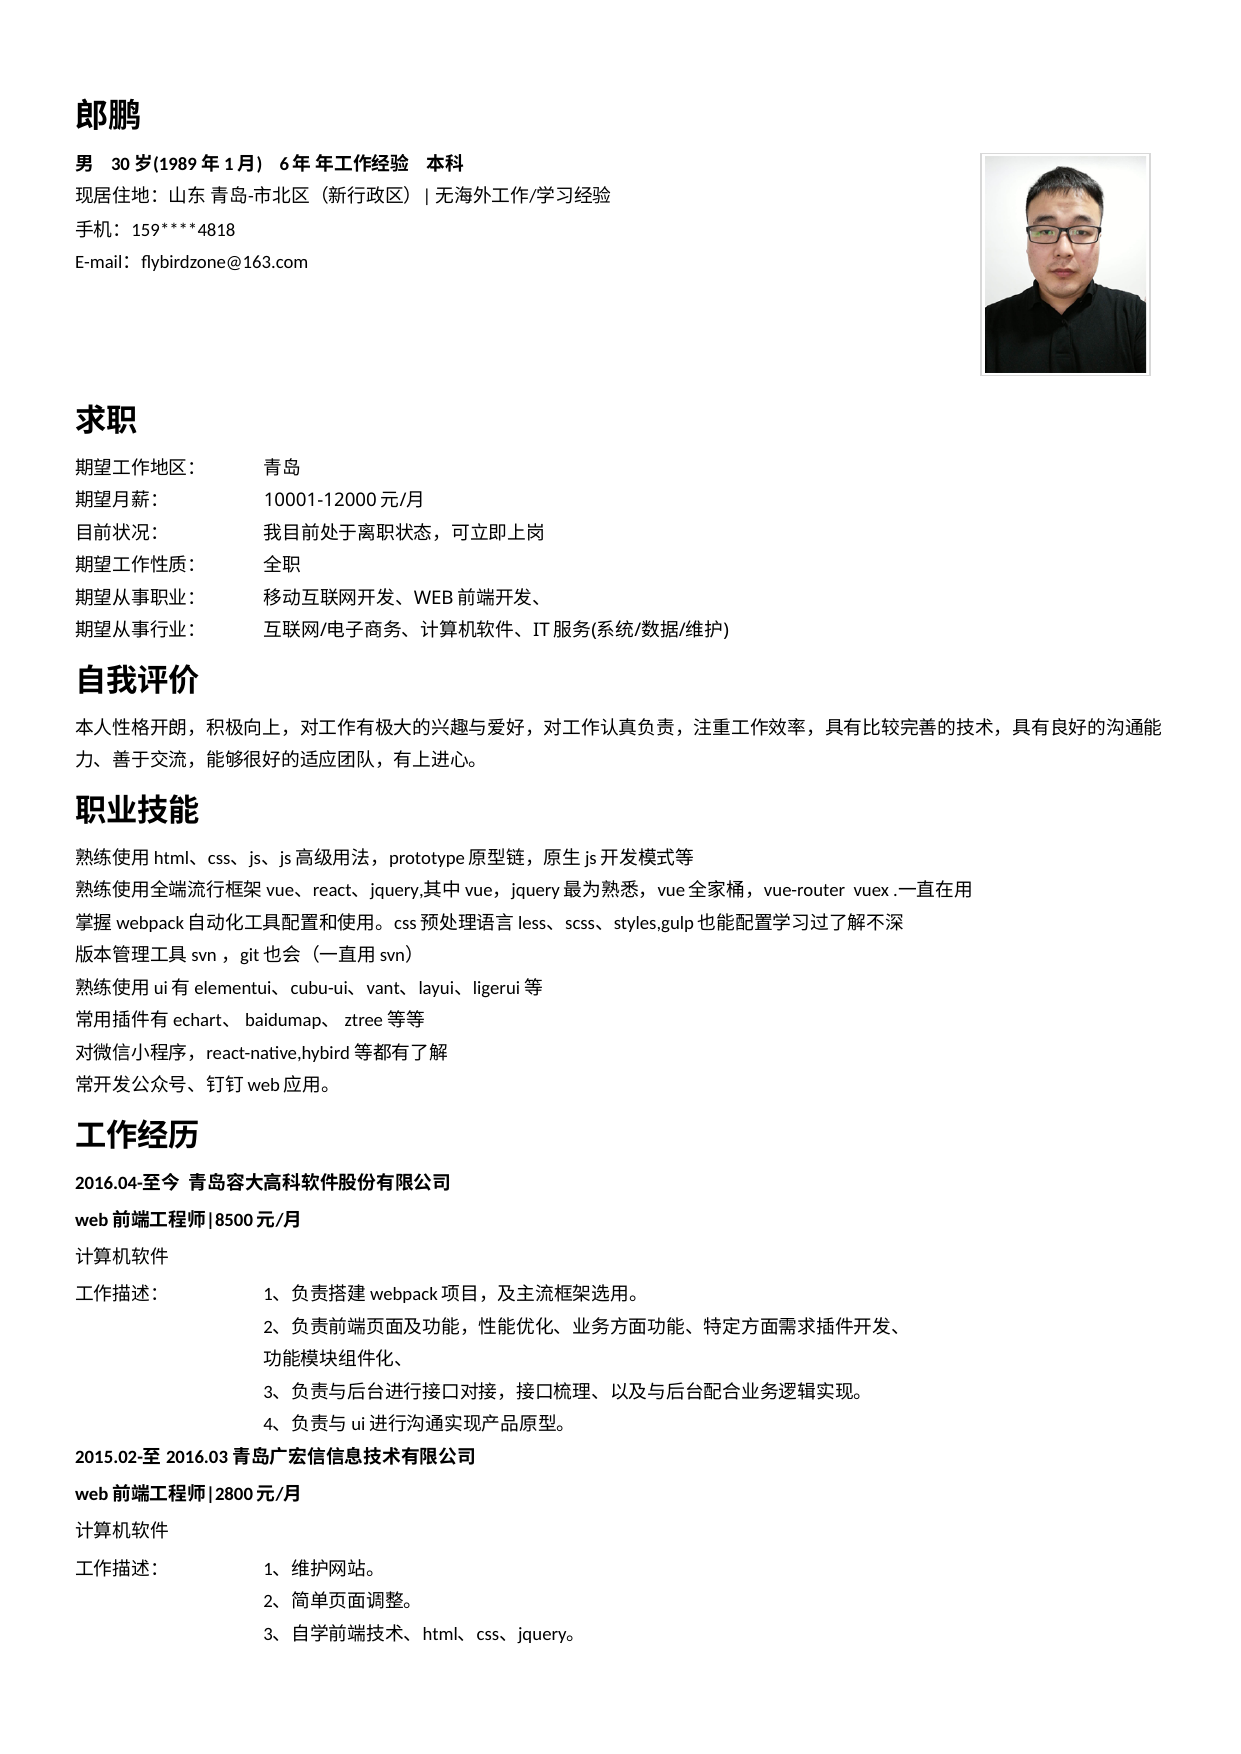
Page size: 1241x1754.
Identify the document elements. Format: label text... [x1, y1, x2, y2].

text 本人性格开朗，积极向上，对工作有极大的兴趣与爱好，对工作认真负责，注重工作效率，具有比较完善的技术，具有良好的沟通能力、善于交流，能够很好的适应团队，有上进心。 [75, 710, 1165, 775]
table_cell 手机：159****4818 E-mail：flybirdzone@163.com [64, 211, 970, 385]
table_header 郎鹏 [64, 81, 1176, 146]
table_cell web前端工程师|8500元/月 [64, 1202, 1174, 1239]
picture [985, 156, 1147, 373]
text 常开发公众号、钉钉web应用。 [75, 1067, 1165, 1100]
text 自我评价 [75, 645, 1165, 710]
table_cell 全职 [252, 548, 1176, 580]
text 熟练使用ui有elementui、cubu-ui、vant、layui、ligerui 等 [75, 970, 1165, 1002]
table_cell 期望工作性质： [64, 548, 252, 580]
table_cell 计算机软件 [64, 1239, 1174, 1276]
table_cell web前端工程师|2800元/月 [64, 1476, 1174, 1513]
table_cell 互联网/电子商务、计算机软件、IT服务(系统/数据/维护) [252, 613, 1176, 645]
table_cell 期望从事职业： [64, 580, 252, 612]
text 熟练使用全端流行框架vue、react、jquery,其中vue，jquery最为熟悉，vue全家桶，vue-router vuex .一直在用 [75, 872, 1165, 905]
table_cell 1、负责搭建webpack项目，及主流框架选用。 2、负责前端页面及功能，性能优化、业务方面功能、特定方面需求插件开发、 功能模块组件化、 3、负责与后台进行接口对接，接口梳理、以及与后台配合业务逻辑实现。 4、负责与ui进行沟通实现产品原型。 [252, 1276, 1174, 1439]
table_cell 期望月薪： [64, 483, 252, 515]
table_cell 移动互联网开发、WEB前端开发、 [252, 580, 1176, 612]
table_cell 目前状况： [64, 515, 252, 547]
text 版本管理工具svn ，git 也会（一直用svn） [75, 937, 1165, 970]
table_cell 2015.02-至 2016.03 青岛广宏信信息技术有限公司 [64, 1439, 1174, 1476]
table_header 青岛 [252, 450, 1176, 482]
text 常用插件有 echart、 baidumap、 ztree 等等 [75, 1002, 1165, 1035]
table_header 期望工作地区： [64, 450, 252, 482]
table_cell 工作描述： [64, 1551, 252, 1648]
text 掌握webpack自动化工具配置和使用。css预处理语言less、scss、styles,gulp也能配置学习过了解不深 [75, 905, 1165, 937]
text 对微信小程序，react-native,hybird 等都有了解 [75, 1035, 1165, 1067]
text 求职 [75, 385, 1165, 450]
table_cell [970, 146, 1176, 385]
table_cell 我目前处于离职状态，可立即上岗 [252, 515, 1176, 547]
table_cell 10001-12000元/月 [252, 483, 1176, 515]
text 工作经历 [75, 1100, 1165, 1165]
text 职业技能 [75, 775, 1165, 840]
table_header 2016.04-至今 青岛容大高科软件股份有限公司 [64, 1165, 1174, 1202]
table_cell 男 30 岁(1989 年 1 月) 6年 年工作经验 本科 现居住地：山东 青岛-市北区（新行政区）| 无海外工作/学习经验 [64, 146, 970, 211]
table_cell 1、维护网站。 2、简单页面调整。 3、自学前端技术、html、css、jquery。 [252, 1551, 1174, 1648]
table_cell 计算机软件 [64, 1513, 1174, 1551]
table_cell 期望从事行业： [64, 613, 252, 645]
text 熟练使用html、css、js、js高级用法，prototype原型链，原生js开发模式等 [75, 840, 1165, 872]
table_cell 工作描述： [64, 1276, 252, 1439]
